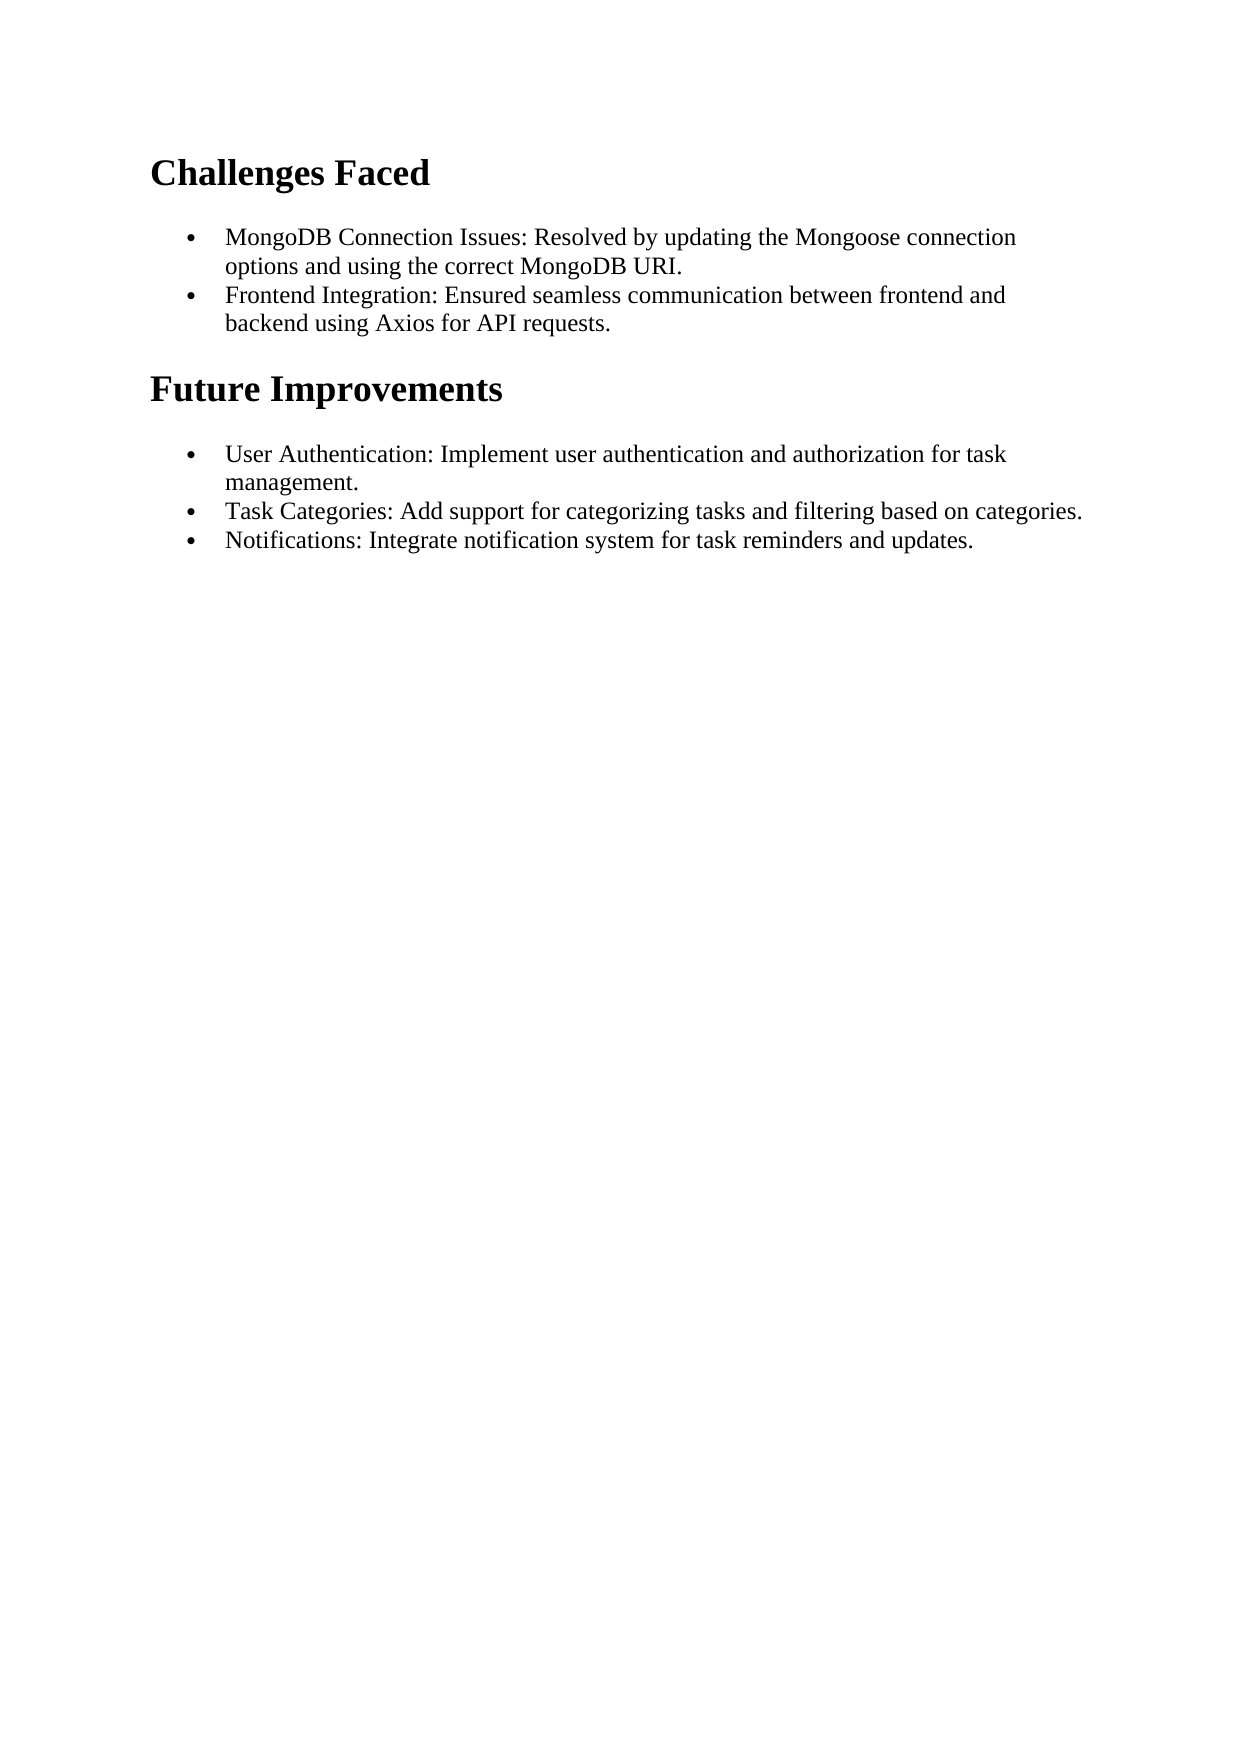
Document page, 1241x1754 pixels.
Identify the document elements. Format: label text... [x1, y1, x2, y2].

text Challenges Faced [150, 150, 1090, 193]
text Future Improvements [150, 366, 1090, 409]
list User Authentication: Implement user authentication and authorization for task management. [187, 439, 1090, 496]
list Notifications: Integrate notification system for task reminders and updates. [187, 525, 1090, 554]
list Frontend Integration: Ensured seamless communication between frontend and backend using Axios for API requests. [187, 280, 1090, 337]
list MongoDB Connection Issues: Resolved by updating the Mongoose connection options and using the correct MongoDB URI. [187, 222, 1090, 280]
list Task Categories: Add support for categorizing tasks and filtering based on categories. [187, 496, 1090, 525]
